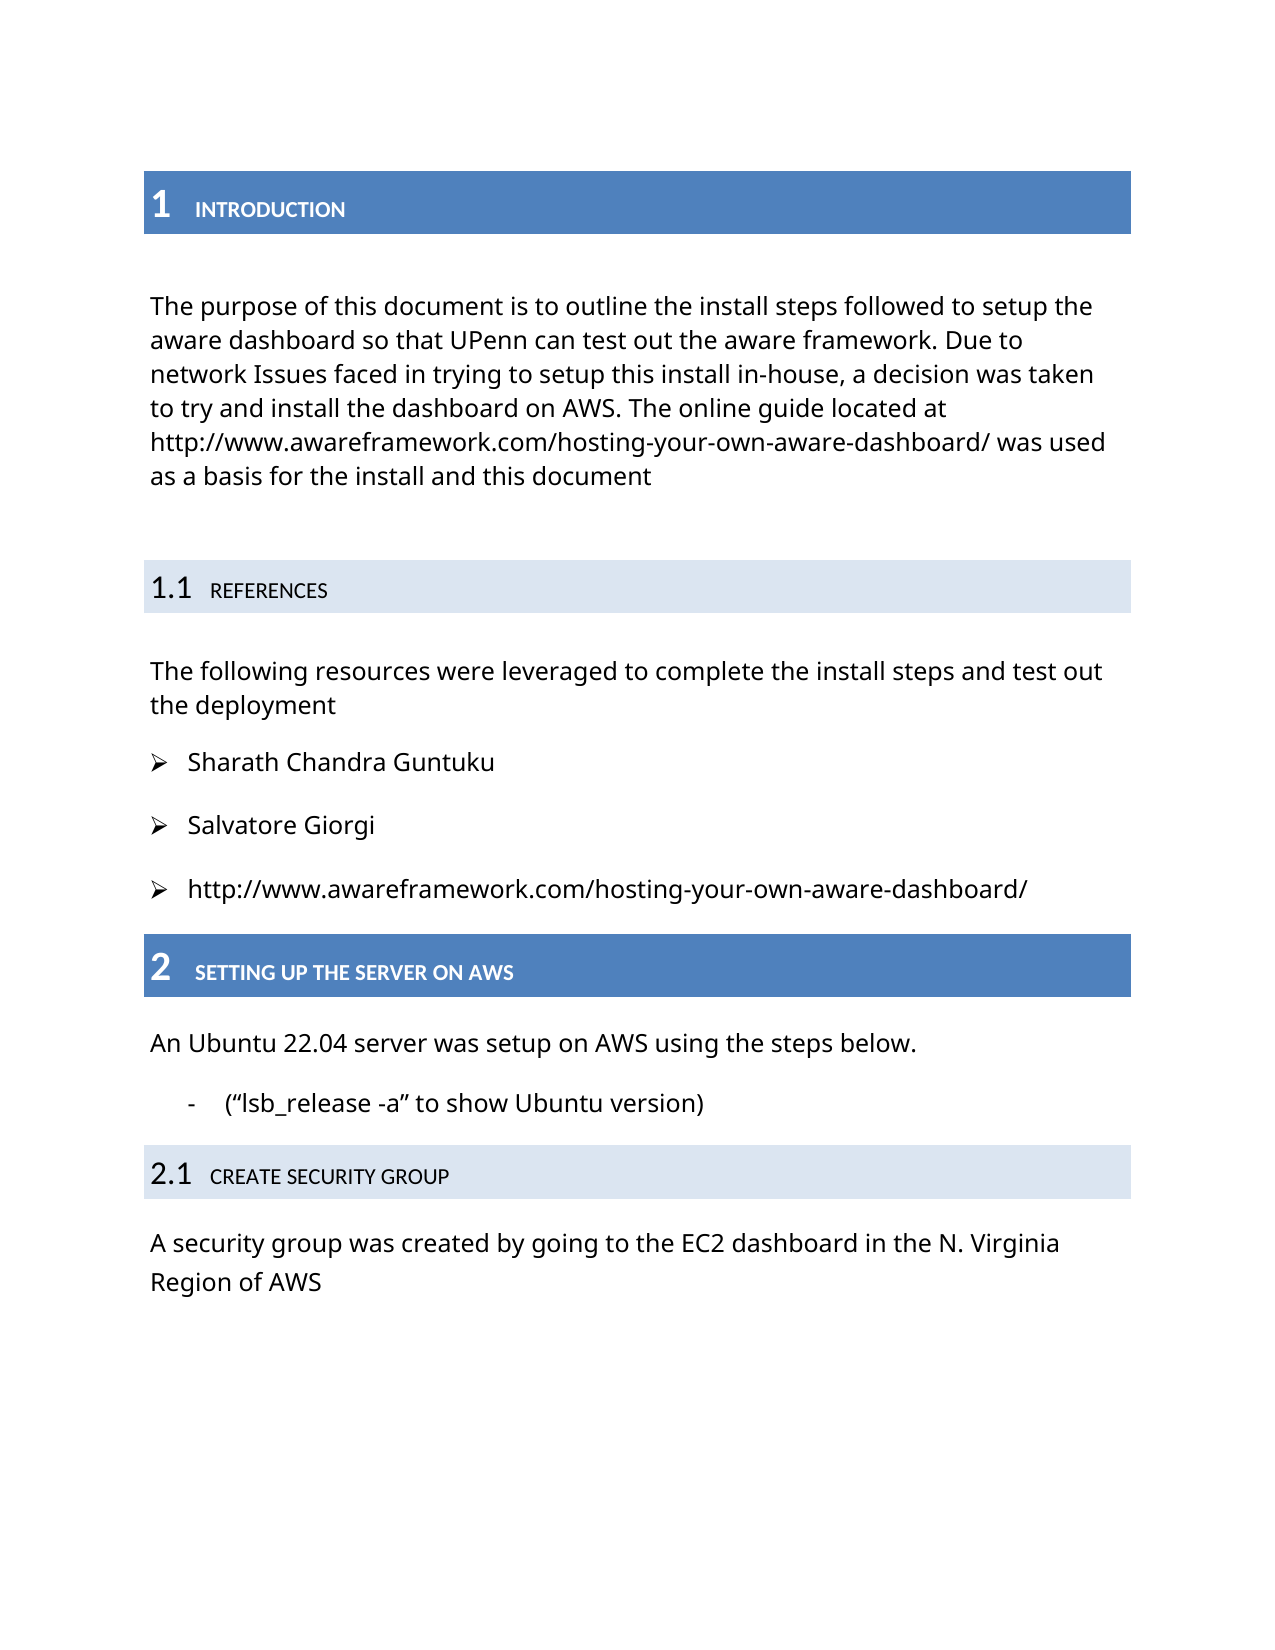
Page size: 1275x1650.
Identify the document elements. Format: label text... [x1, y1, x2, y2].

subtitle SETTING UP THE SERVER ON AWS [150, 940, 1125, 991]
text The following resources were leveraged to complete the install steps and test out the deployment [150, 653, 1125, 722]
text The purpose of this document is to outline the install steps followed to setup the aware dashboard so that UPenn can test out the aware framework. Due to network Issues faced in trying to setup this install in-house, a decision was taken to try and install the dashboard on AWS. The online guide located at http://www.awareframework.com/hosting-your-own-aware-dashboard/ was used as a basis for the install and this document [150, 288, 1125, 493]
list http://www.awareframework.com/hosting-your-own-aware-dashboard/ [150, 862, 1125, 913]
subtitle INTRODUCTION [150, 177, 1125, 228]
subtitle CREATE SECURITY GROUP [150, 1152, 1125, 1192]
list Sharath Chandra Guntuku [150, 734, 1125, 785]
subtitle REFERENCES [150, 566, 1125, 607]
text A security group was created by going to the EC2 dashboard in the N. Virginia Region of AWS [150, 1226, 1125, 1299]
text An Ubuntu 22.04 server was setup on AWS using the steps below. [150, 1025, 1125, 1059]
list (“lsb_release -a” to show Ubuntu version) [187, 1085, 1125, 1119]
list Salvatore Giorgi [150, 798, 1125, 849]
